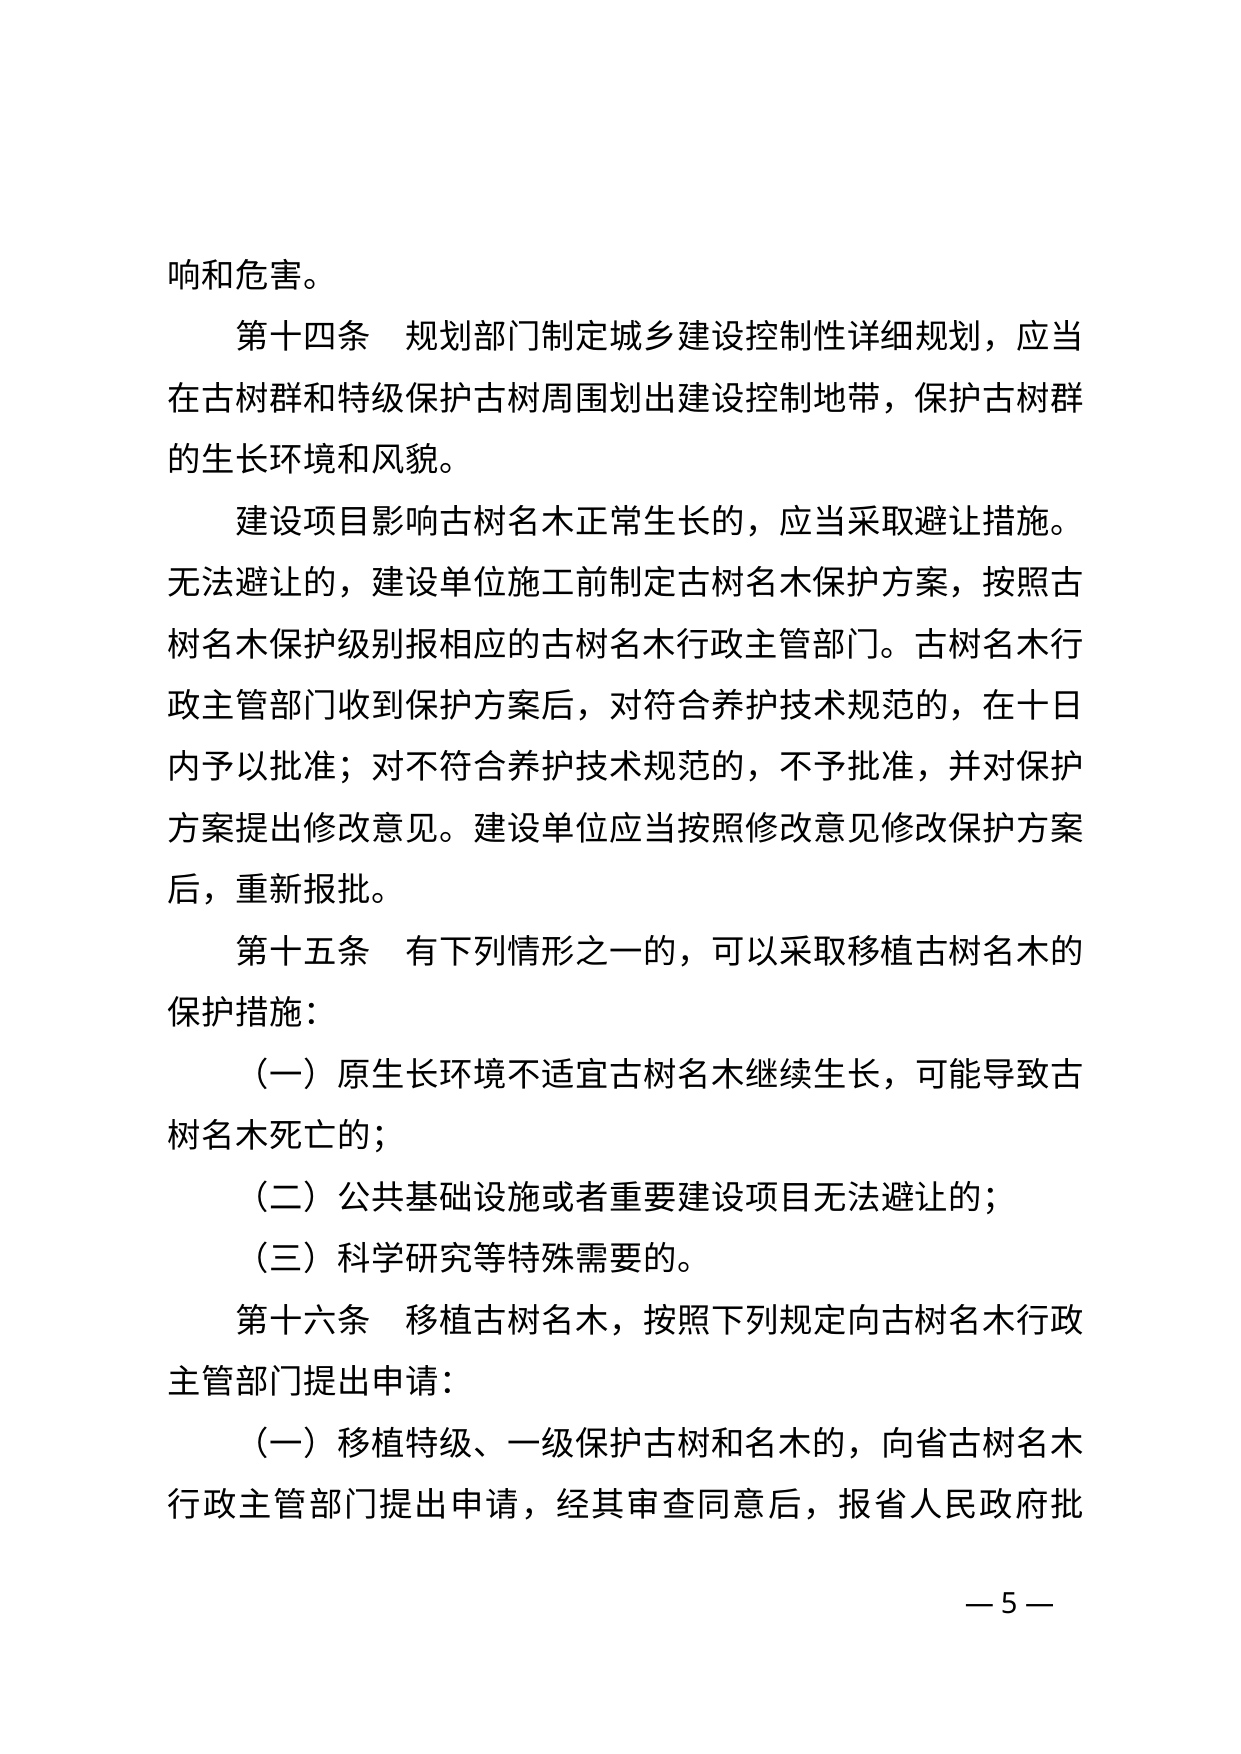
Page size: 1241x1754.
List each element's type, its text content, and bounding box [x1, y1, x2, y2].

text （三）科学研究等特殊需要的。 [168, 1225, 1084, 1287]
text 建设项目影响古树名木正常生长的，应当采取避让措施。无法避让的，建设单位施工前制定古树名木保护方案，按照古树名木保护级别报相应的古树名木行政主管部门。古树名木行政主管部门收到保护方案后，对符合养护技术规范的，在十日内予以批准；对不符合养护技术规范的，不予批准，并对保护方案提出修改意见。建设单位应当按照修改意见修改保护方案后，重新报批。 [168, 488, 1084, 918]
text 第十五条 有下列情形之一的，可以采取移植古树名木的保护措施： [168, 918, 1084, 1041]
text （二）公共基础设施或者重要建设项目无法避让的； [168, 1164, 1084, 1225]
text 第十四条 规划部门制定城乡建设控制性详细规划，应当在古树群和特级保护古树周围划出建设控制地带，保护古树群的生长环境和风貌。 [168, 303, 1084, 488]
text 第十六条 移植古树名木，按照下列规定向古树名木行政主管部门提出申请： [168, 1287, 1084, 1410]
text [168, 242, 1084, 303]
text （一）原生长环境不适宜古树名木继续生长，可能导致古树名木死亡的； [168, 1041, 1084, 1164]
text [168, 1410, 1084, 1533]
